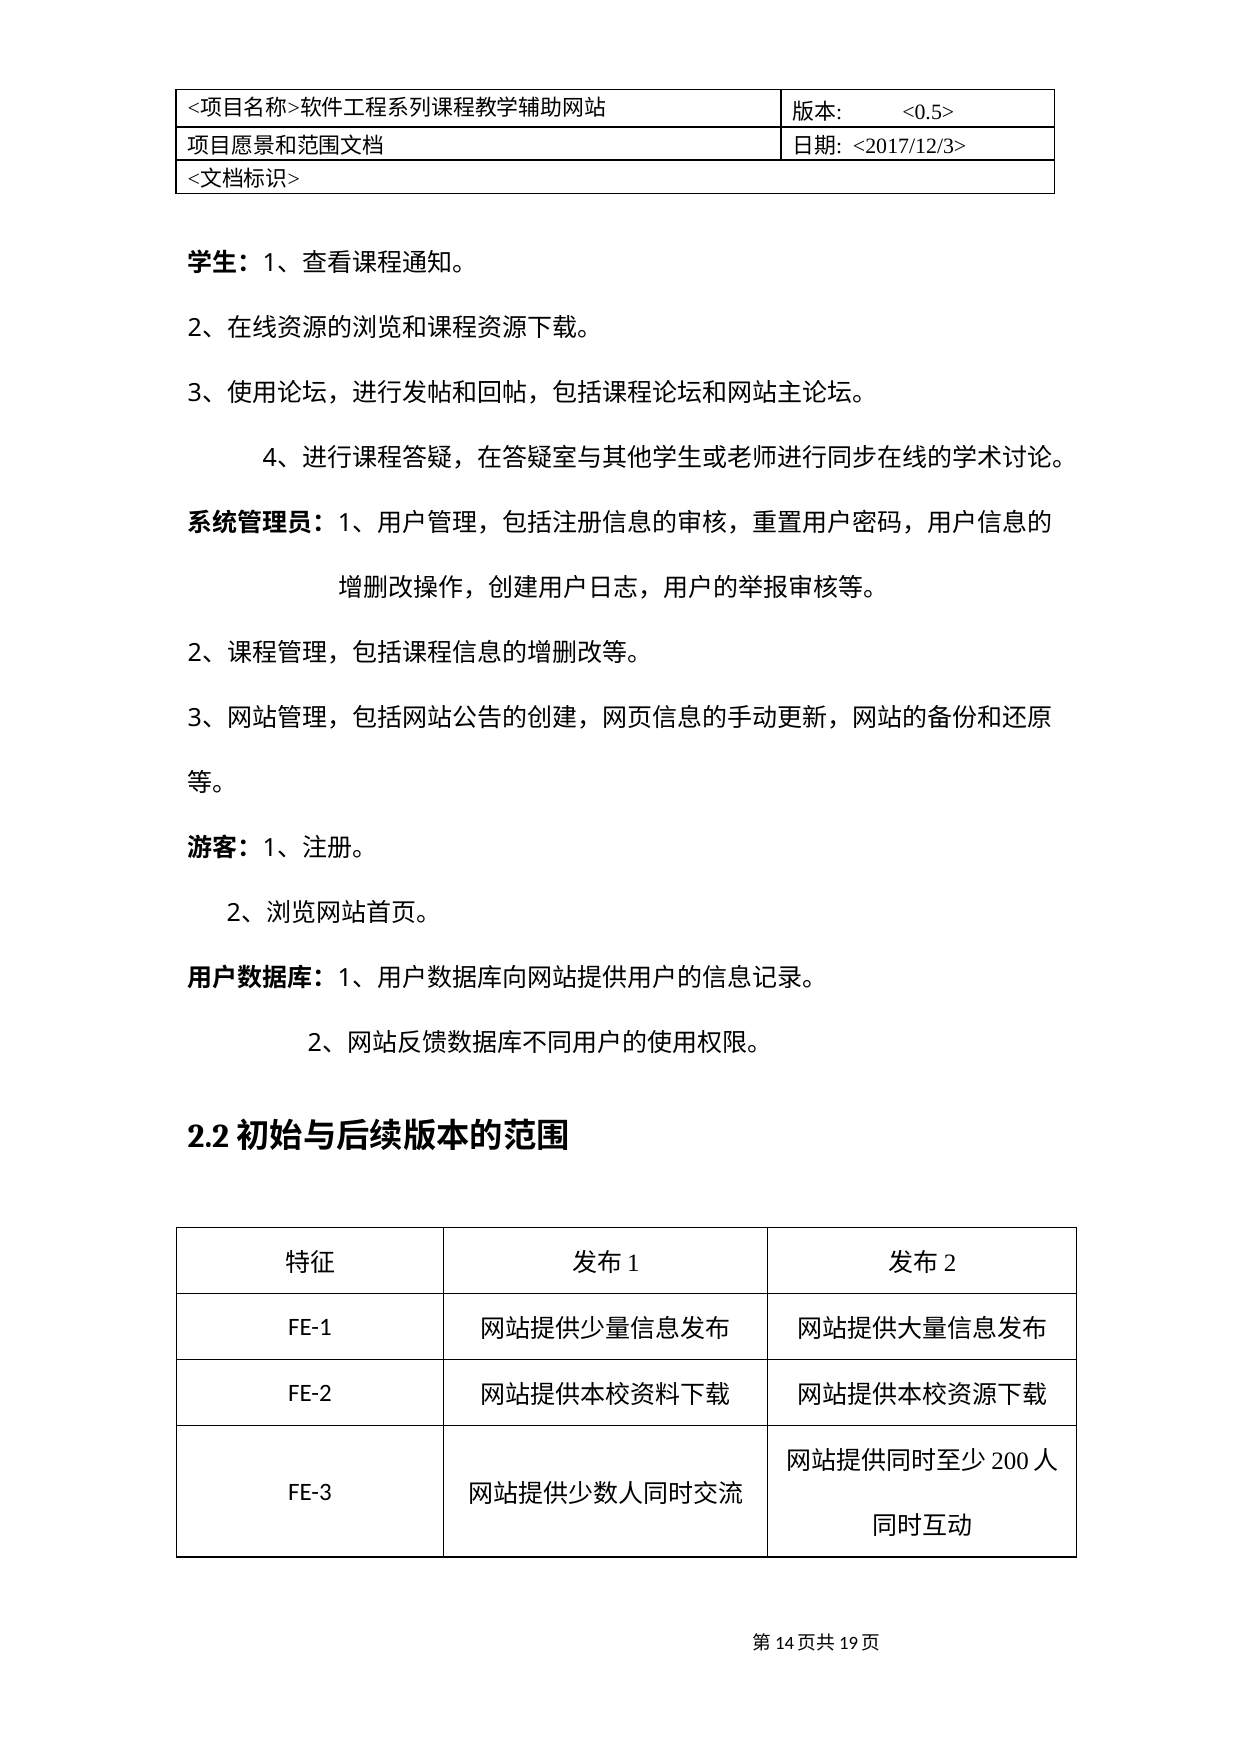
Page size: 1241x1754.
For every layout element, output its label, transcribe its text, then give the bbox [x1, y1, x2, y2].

text 游客：1、注册。 [187, 813, 1053, 878]
table_cell 网站提供少量信息发布 [444, 1294, 767, 1359]
list 使用论坛，进行发帖和回帖，包括课程论坛和网站主论坛。 [187, 358, 1053, 423]
table_header 特征 [177, 1228, 443, 1293]
table_cell FE-2 [177, 1360, 443, 1425]
table_header 发布2 [768, 1228, 1076, 1293]
table_cell FE-1 [177, 1294, 443, 1359]
list 网站管理，包括网站公告的创建，网页信息的手动更新，网站的备份和还原等。 [187, 683, 1053, 813]
text 用户数据库：1、用户数据库向网站提供用户的信息记录。 [187, 943, 1053, 1008]
text 2、网站反馈数据库不同用户的使用权限。 [231, 1008, 1053, 1073]
text 2、浏览网站首页。 [187, 878, 1053, 943]
table_cell 网站提供大量信息发布 [768, 1294, 1076, 1359]
list 课程管理，包括课程信息的增删改等。 [187, 618, 1053, 683]
subtitle 2.2 初始与后续版本的范围 [187, 1100, 1053, 1165]
table_cell 网站提供本校资料下载 [444, 1360, 767, 1425]
list 在线资源的浏览和课程资源下载。 [187, 293, 1053, 358]
text 系统管理员：1、用户管理，包括注册信息的审核，重置用户密码，用户信息的增删改操作，创建用户日志，用户的举报审核等。 [187, 488, 1053, 618]
table_cell FE-3 [177, 1426, 443, 1556]
table_cell 网站提供本校资源下载 [768, 1360, 1076, 1425]
list 4、进行课程答疑，在答疑室与其他学生或老师进行同步在线的学术讨论。 [262, 423, 1053, 488]
table_cell 网站提供同时至少200人同时互动 [768, 1426, 1076, 1556]
table_header 发布1 [444, 1228, 767, 1293]
table_cell 网站提供少数人同时交流 [444, 1426, 767, 1556]
text 学生：1、查看课程通知。 [187, 228, 1053, 293]
